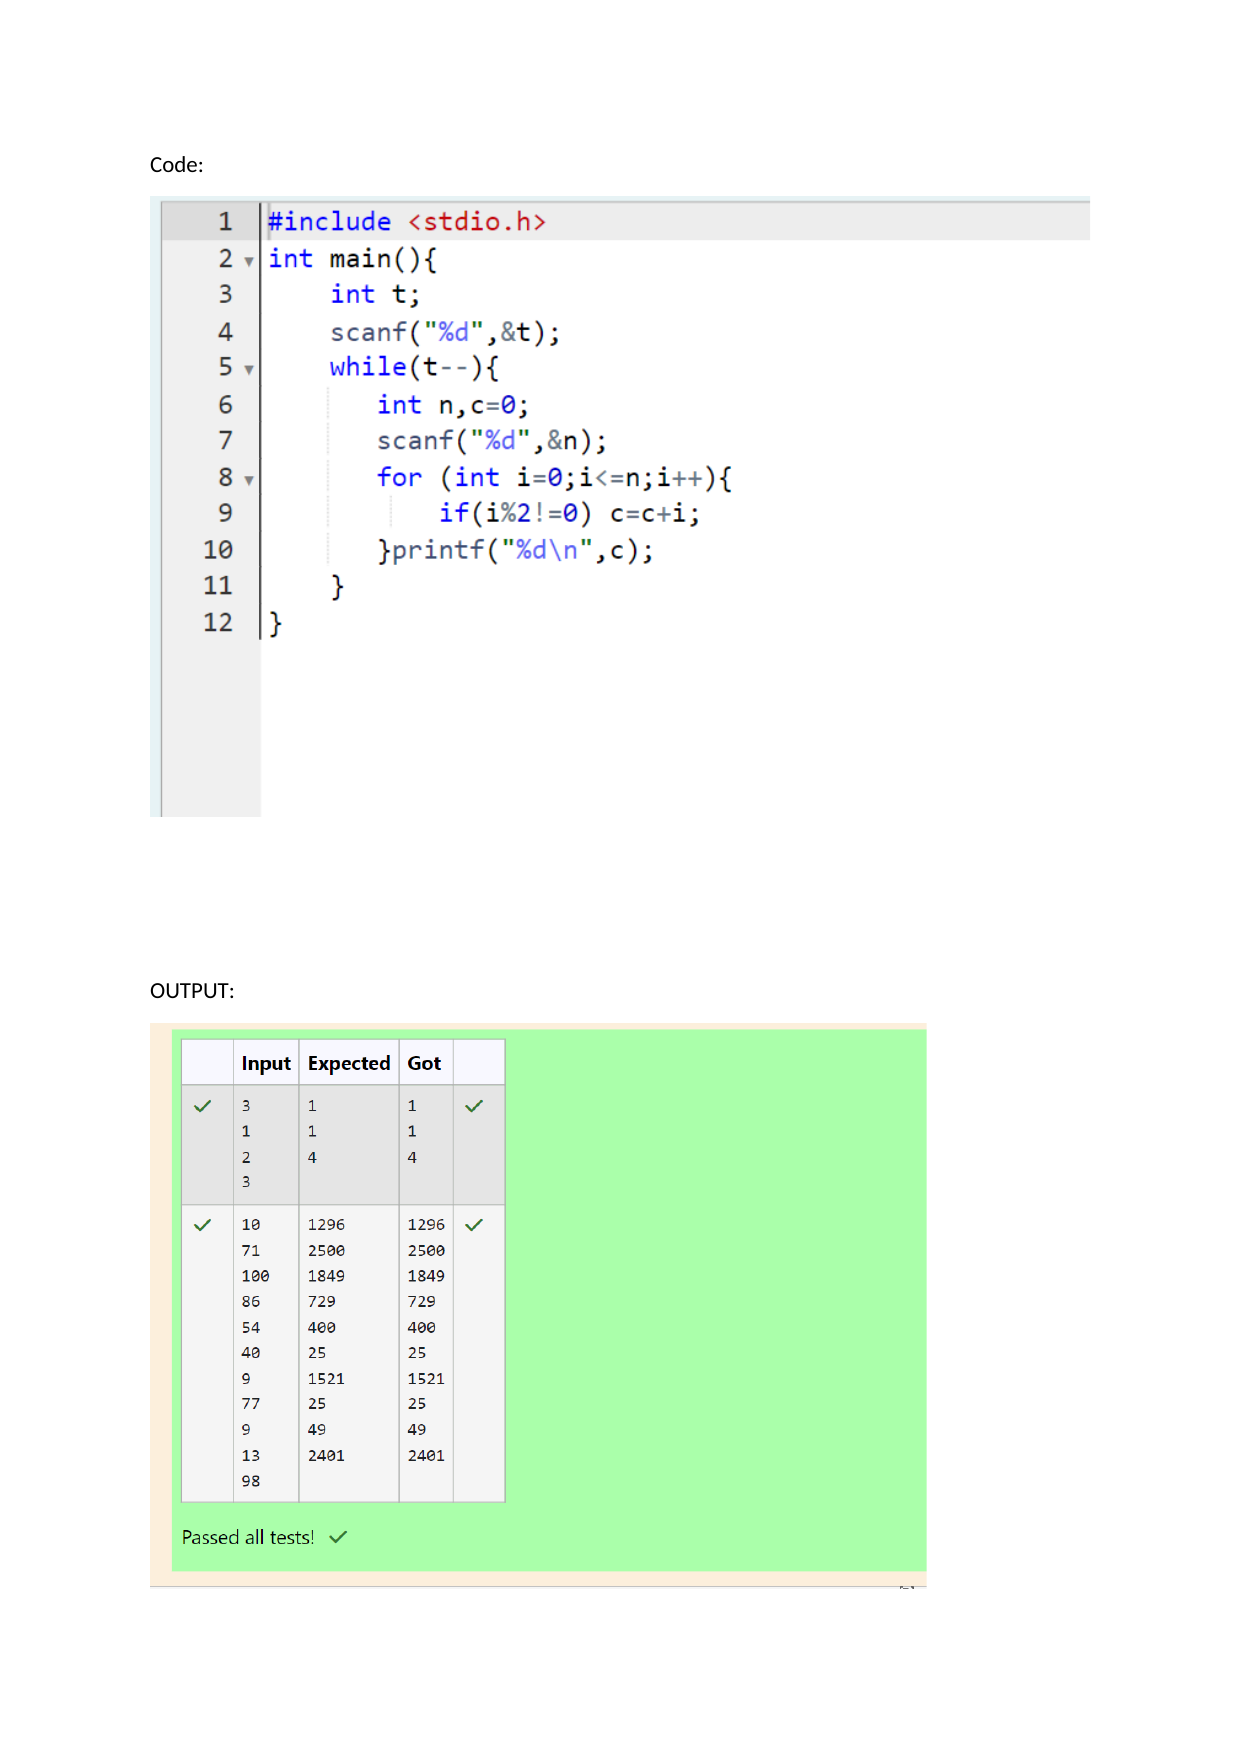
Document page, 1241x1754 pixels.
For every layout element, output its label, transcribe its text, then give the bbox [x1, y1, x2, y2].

picture [150, 1023, 927, 1589]
text Code: [150, 150, 1090, 178]
picture [150, 196, 1091, 817]
text OUTPUT: [150, 976, 1090, 1004]
